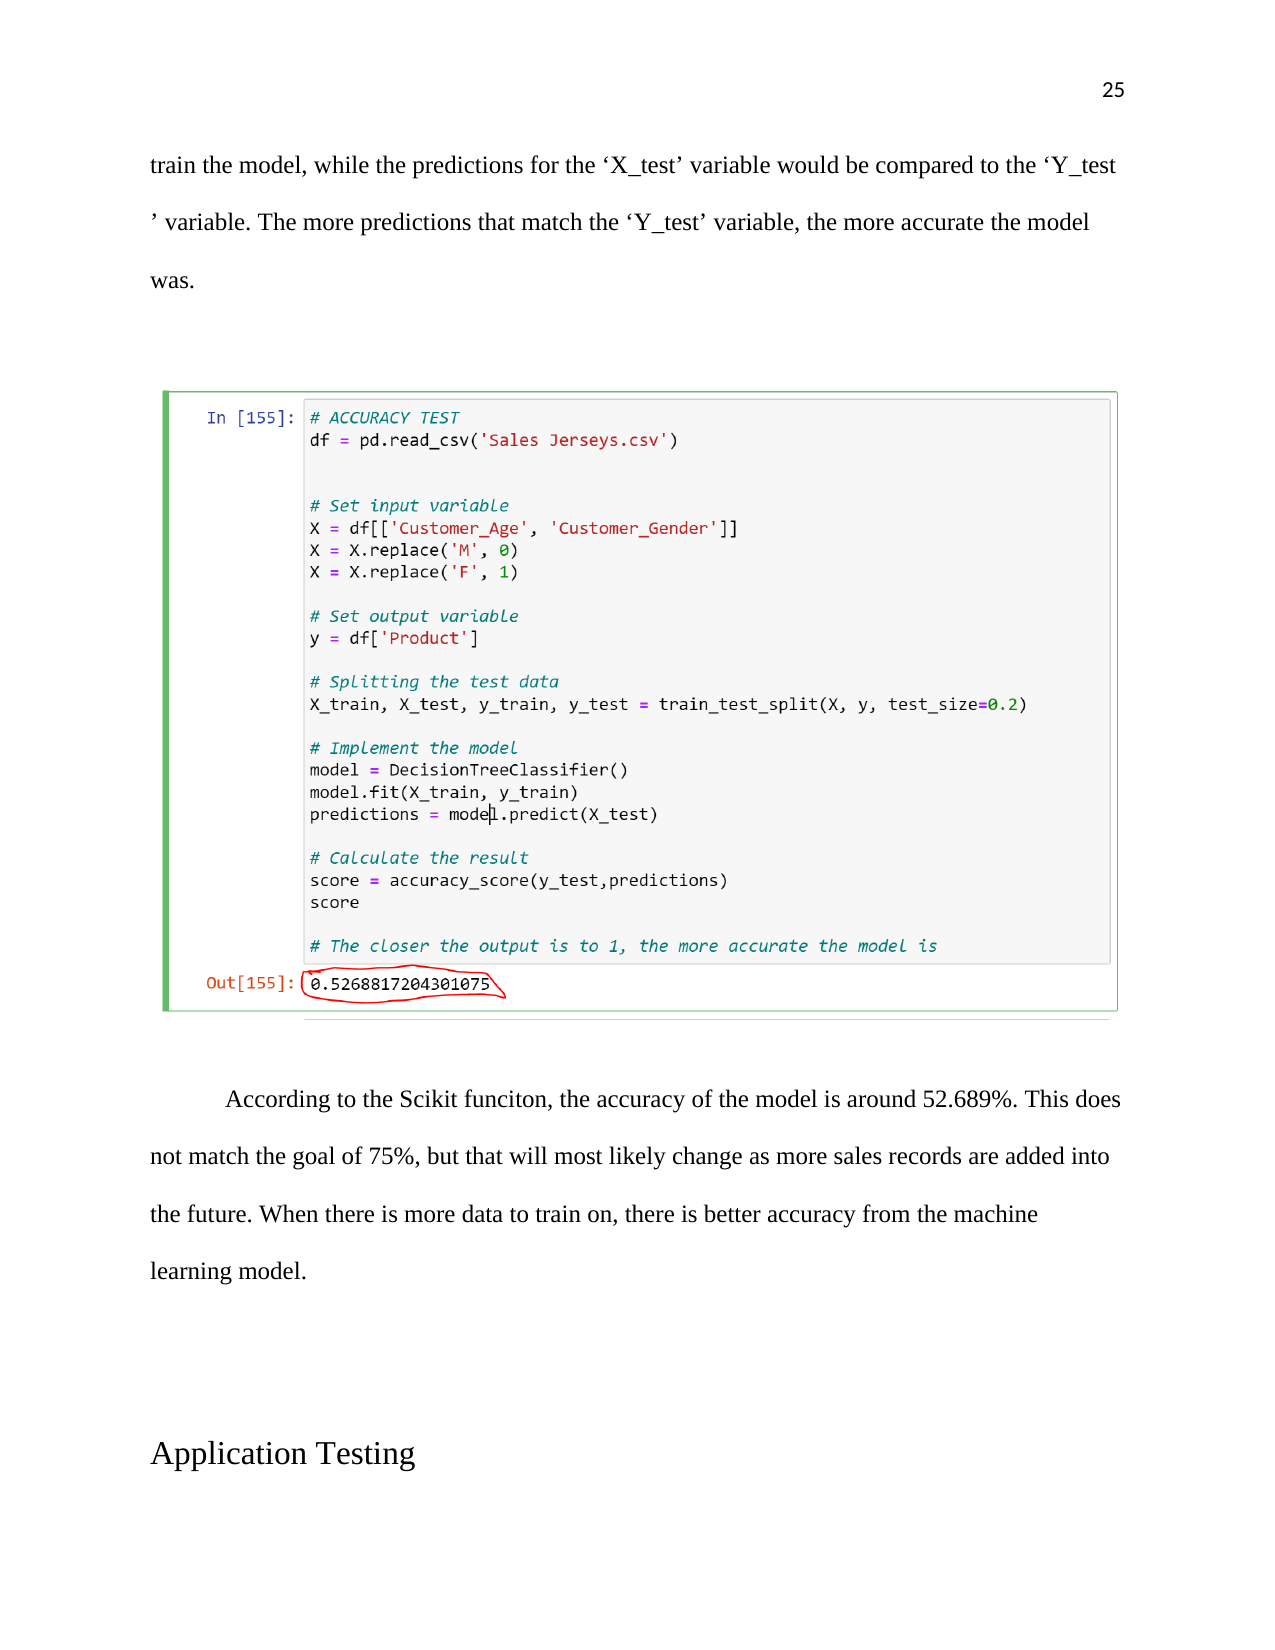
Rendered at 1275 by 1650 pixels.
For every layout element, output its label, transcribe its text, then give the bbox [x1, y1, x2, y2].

text According to the Scikit funciton, the accuracy of the model is around 52.689%. This does not match the goal of 75%, but that will most likely change as more sales records are added into the future. When there is more data to train on, there is better accuracy from the machine learning model. [150, 1084, 1125, 1285]
picture [150, 384, 1125, 1020]
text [150, 150, 1125, 294]
subtitle Application Testing [150, 1433, 1125, 1472]
